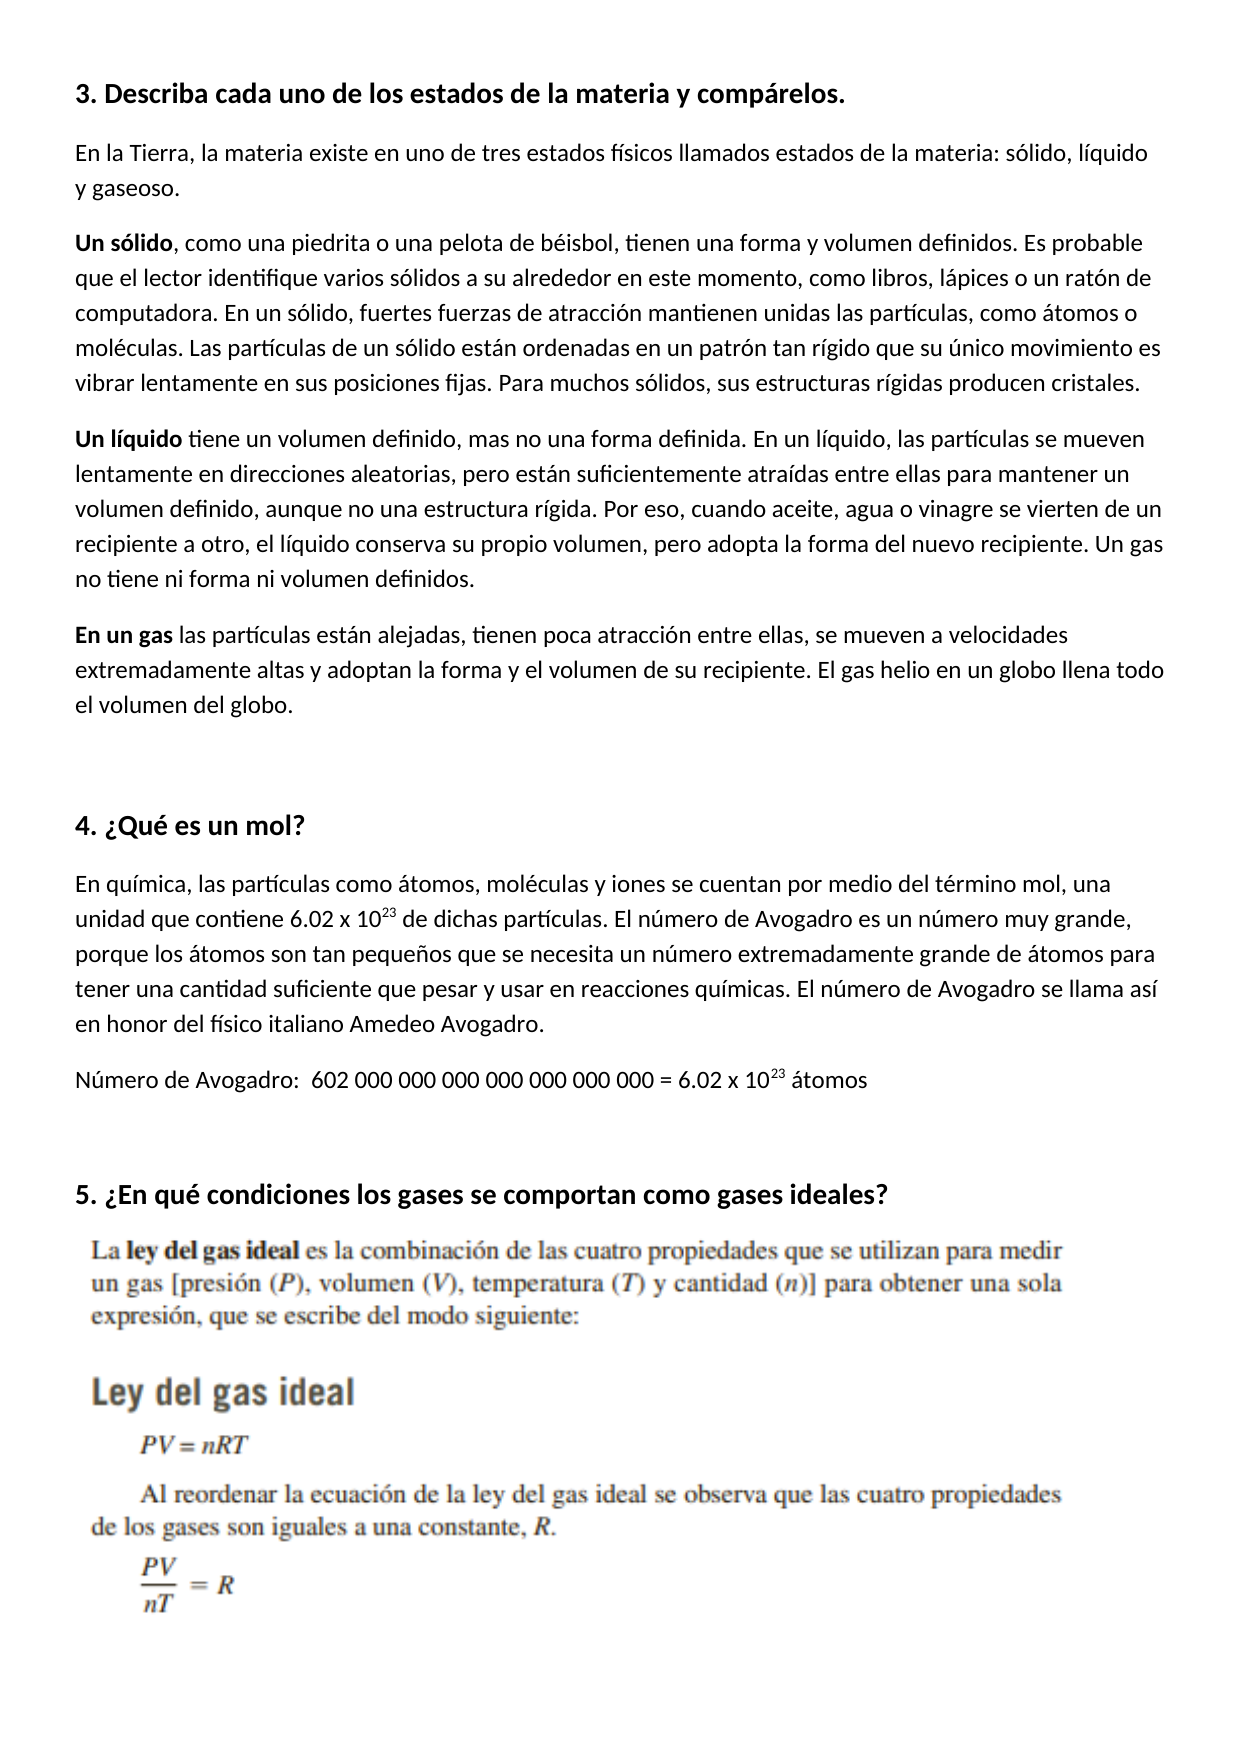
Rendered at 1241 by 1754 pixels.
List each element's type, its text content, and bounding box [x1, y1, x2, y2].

text Número de Avogadro: 602 000 000 000 000 000 000 000 = 6.02 x 1023 átomos [75, 1064, 1165, 1095]
text 4. ¿Qué es un mol? [75, 807, 1165, 842]
text 5. ¿En qué condiciones los gases se comportan como gases ideales? [75, 1176, 1165, 1212]
text En química, las partículas como átomos, moléculas y iones se cuentan por medio del término mol, una unidad que contiene 6.02 x 1023 de dichas partículas. El número de Avogadro es un número muy grande, porque los átomos son tan pequeños que se necesita un número extremadamente grande de átomos para tener una cantidad suficiente que pesar y usar en reacciones químicas. El número de Avogadro se llama así en honor del físico italiano Amedeo Avogadro. [75, 869, 1165, 1039]
text En un gas las partículas están alejadas, tienen poca atracción entre ellas, se mueven a velocidades extremadamente altas y adoptan la forma y el volumen de su recipiente. El gas helio en un globo llena todo el volumen del globo. [75, 619, 1165, 720]
picture [75, 1237, 1111, 1633]
text 3. Describa cada uno de los estados de la materia y compárelos. [75, 75, 1165, 111]
text En la Tierra, la materia existe en uno de tres estados físicos llamados estados de la materia: sólido, líquido y gaseoso. [75, 137, 1165, 202]
text Un líquido tiene un volumen definido, mas no una forma definida. En un líquido, las partículas se mueven lentamente en direcciones aleatorias, pero están suficientemente atraídas entre ellas para mantener un volumen definido, aunque no una estructura rígida. Por eso, cuando aceite, agua o vinagre se vierten de un recipiente a otro, el líquido conserva su propio volumen, pero adopta la forma del nuevo recipiente. Un gas no tiene ni forma ni volumen definidos. [75, 423, 1165, 594]
text Un sólido, como una piedrita o una pelota de béisbol, tienen una forma y volumen definidos. Es probable que el lector identifique varios sólidos a su alrededor en este momento, como libros, lápices o un ratón de computadora. En un sólido, fuertes fuerzas de atracción mantienen unidas las partículas, como átomos o moléculas. Las partículas de un sólido están ordenadas en un patrón tan rígido que su único movimiento es vibrar lentamente en sus posiciones fijas. Para muchos sólidos, sus estructuras rígidas producen cristales. [75, 228, 1165, 398]
